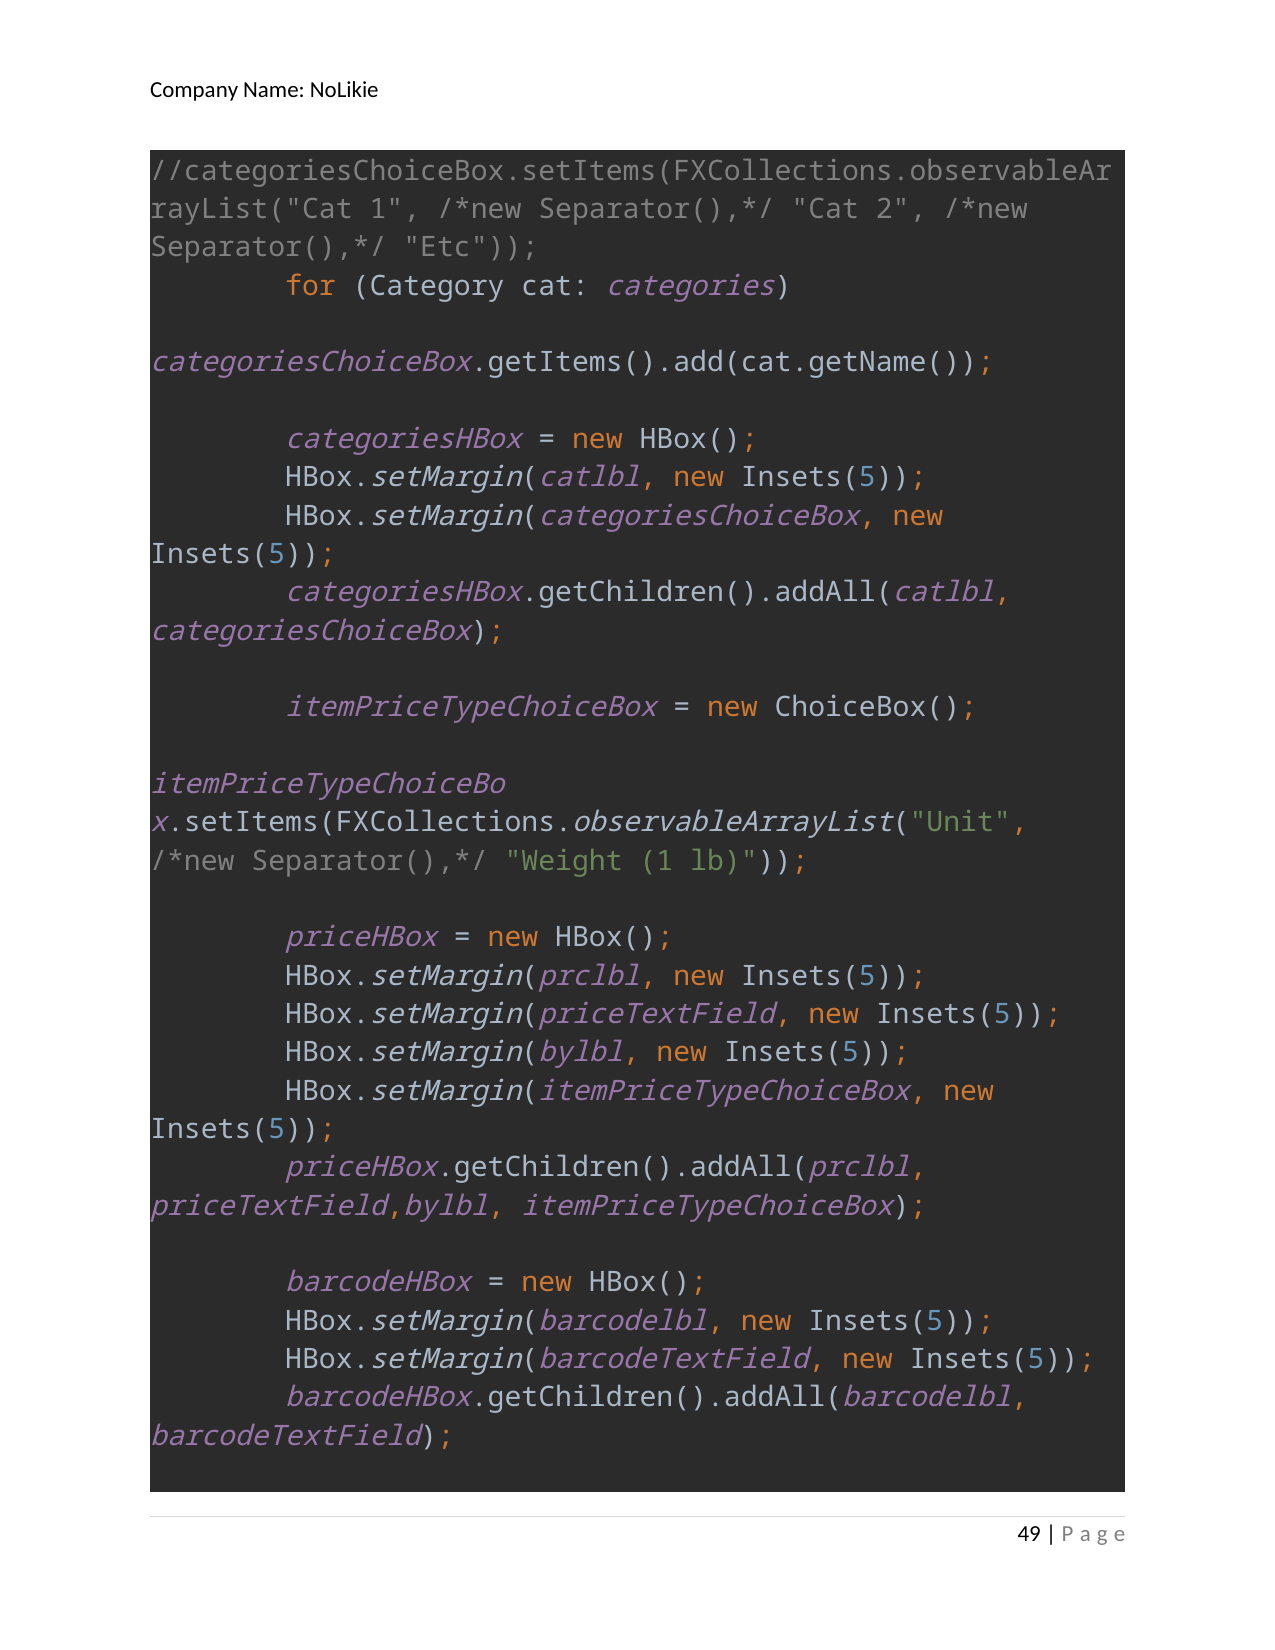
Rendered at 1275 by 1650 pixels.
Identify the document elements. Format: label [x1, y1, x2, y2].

text [150, 150, 1125, 1492]
